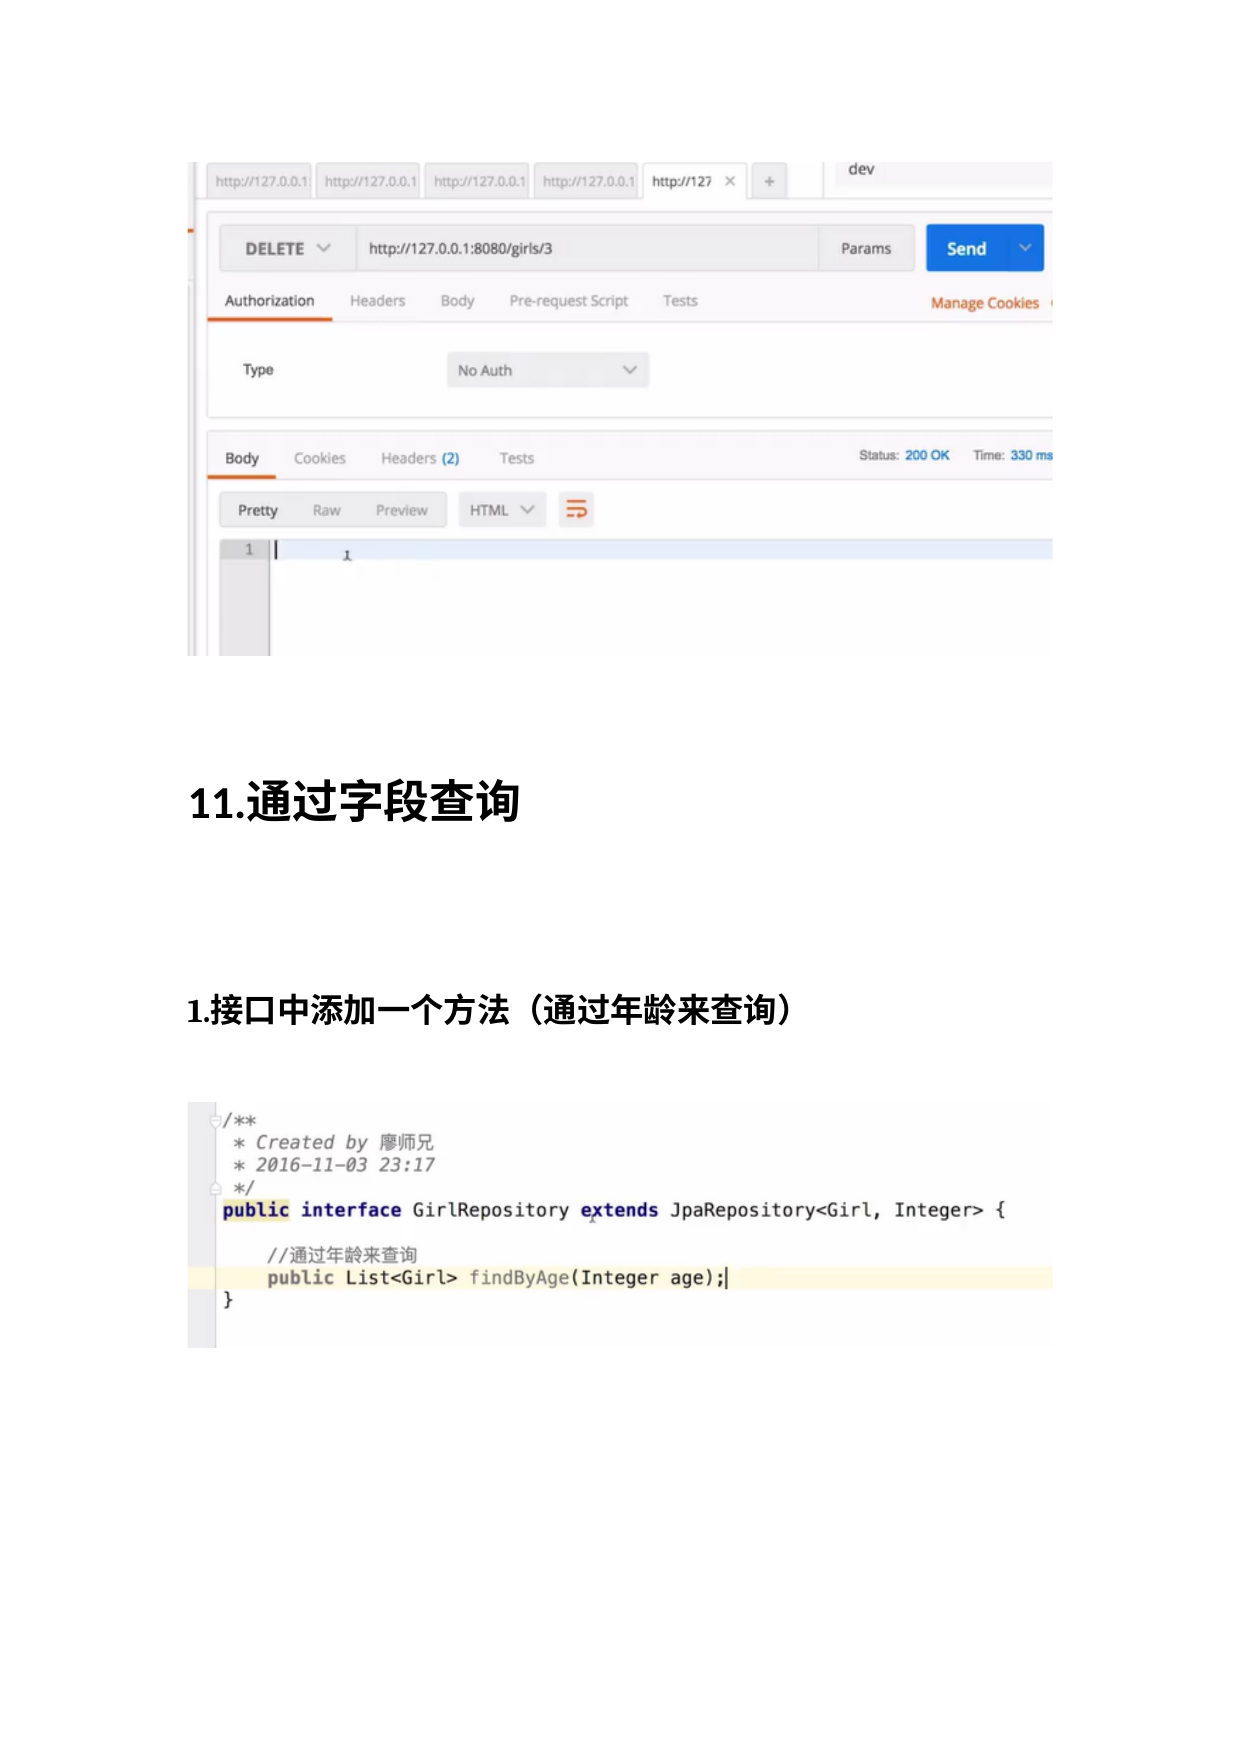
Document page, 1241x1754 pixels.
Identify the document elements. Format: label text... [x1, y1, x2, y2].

subtitle 1.接口中添加一个方法（通过年龄来查询） [187, 975, 1053, 1040]
picture [187, 1102, 1053, 1348]
subtitle 11.通过字段查询 [187, 750, 1053, 847]
picture [187, 162, 1053, 656]
